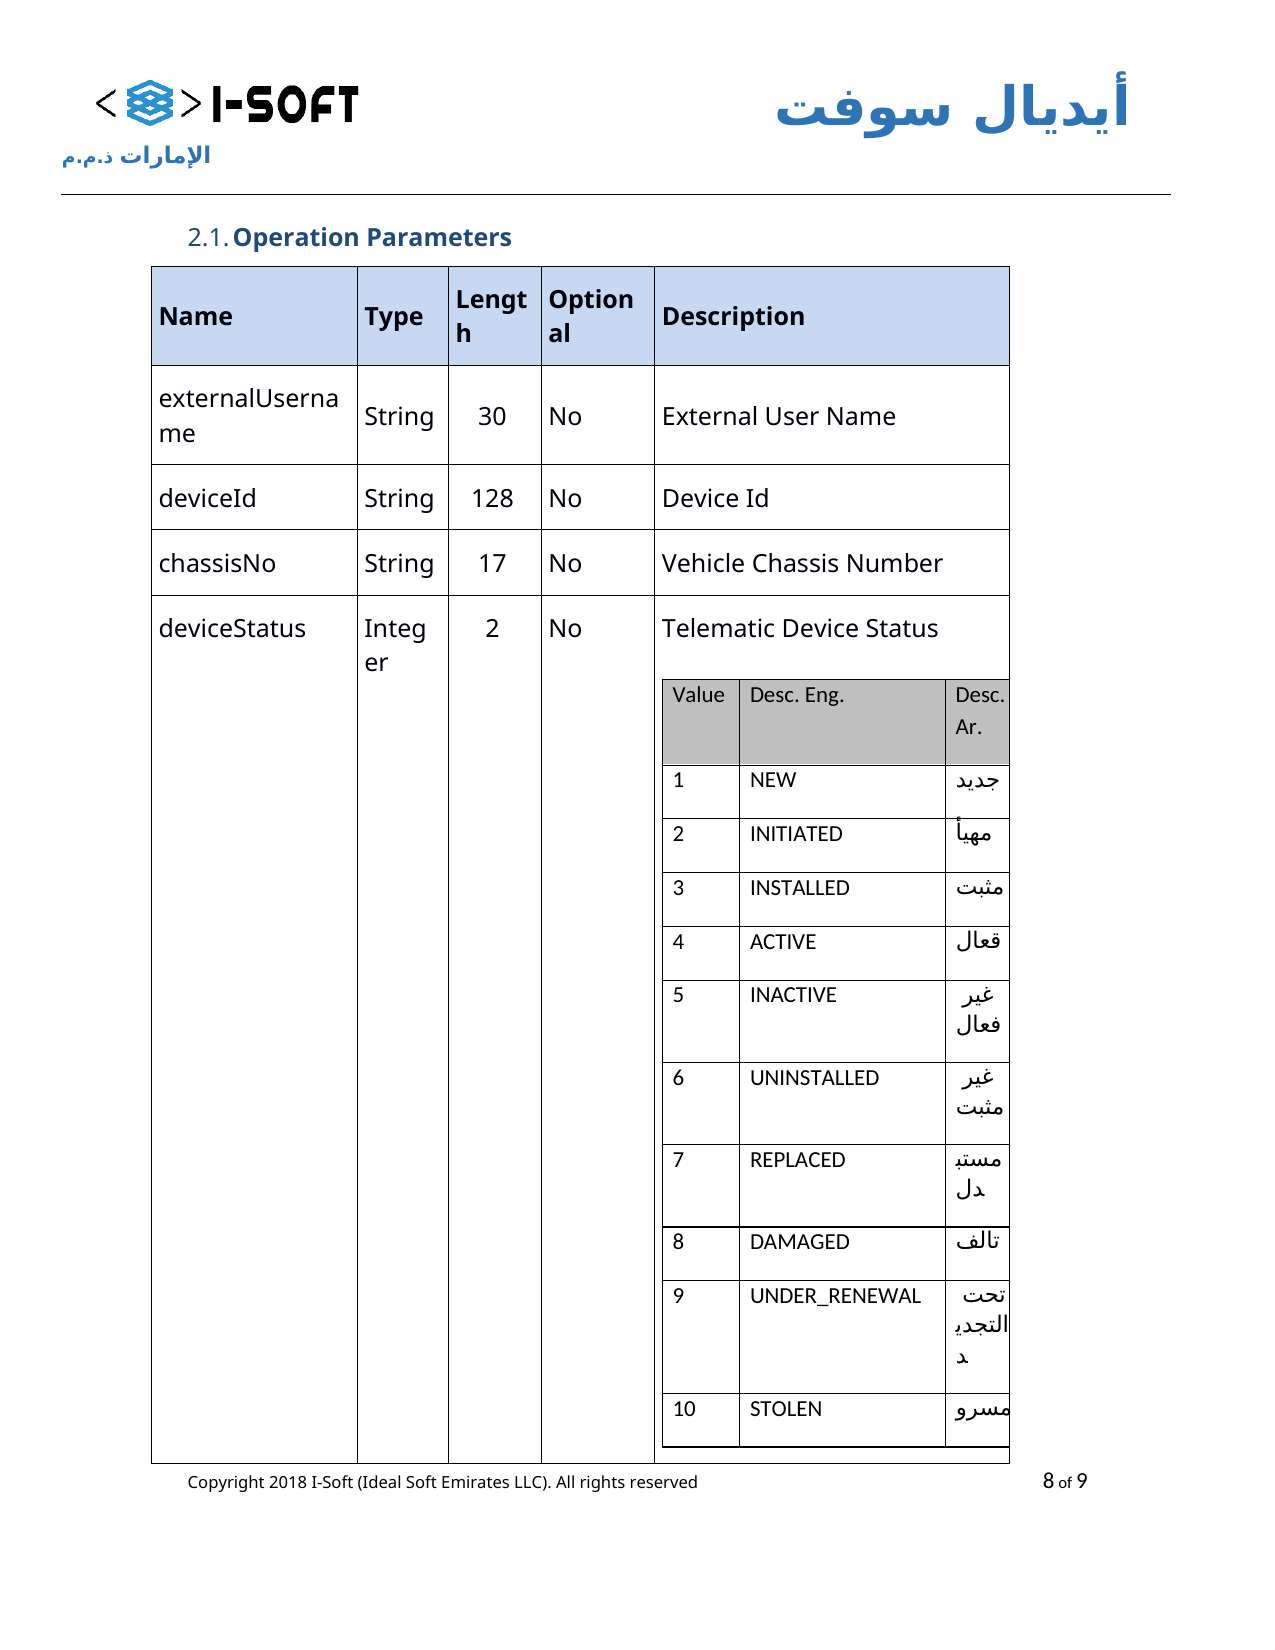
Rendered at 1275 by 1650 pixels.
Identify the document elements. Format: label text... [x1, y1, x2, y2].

table_cell No [542, 596, 654, 1462]
table_cell 17 [449, 530, 541, 594]
table_header Length [449, 267, 541, 365]
table_cell Vehicle Chassis Number [655, 530, 1009, 594]
table_cell 30 [449, 366, 541, 464]
table_header Description [655, 267, 1009, 365]
table_cell deviceId [152, 465, 357, 529]
table_cell 128 [449, 465, 541, 529]
table_cell 2 [449, 596, 541, 1462]
table_cell External User Name [655, 366, 1009, 464]
table_cell Device Id [655, 465, 1009, 529]
table_cell No [542, 366, 654, 464]
picture [61, 80, 393, 126]
table_cell No [542, 530, 654, 594]
table_cell String [358, 465, 448, 529]
table_cell Integer [358, 596, 448, 1462]
table_header Name [152, 267, 357, 365]
table_cell String [358, 366, 448, 464]
table_header Optional [542, 267, 654, 365]
table_header Type [358, 267, 448, 365]
table_cell No [542, 465, 654, 529]
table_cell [655, 596, 1009, 1462]
subtitle Operation Parameters [187, 219, 1087, 253]
table_cell chassisNo [152, 530, 357, 594]
table_cell deviceStatus [152, 596, 357, 1462]
table_cell String [358, 530, 448, 594]
table_cell externalUsername [152, 366, 357, 464]
